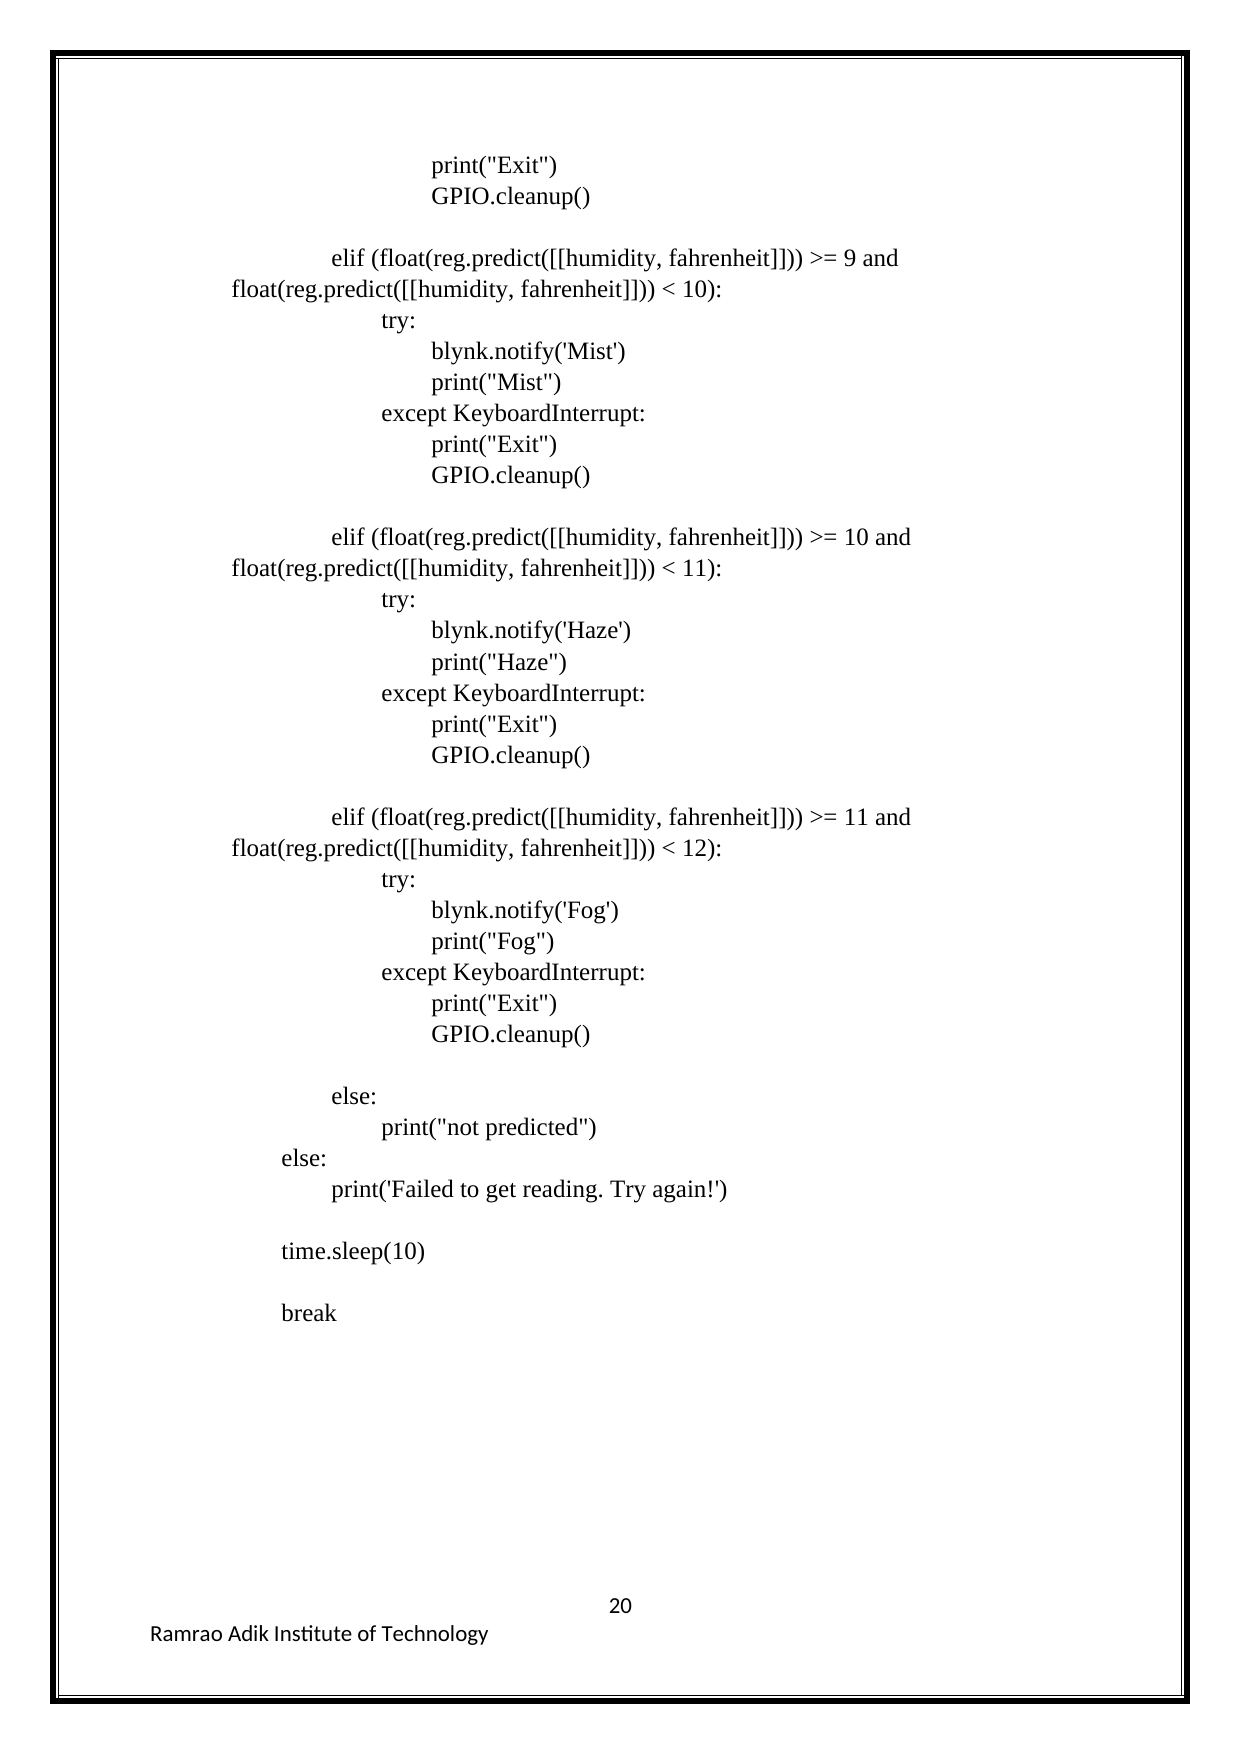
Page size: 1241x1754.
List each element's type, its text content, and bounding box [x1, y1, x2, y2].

list except KeyboardInterrupt: [231, 678, 1090, 706]
list elif (float(reg.predict([[humidity, fahrenheit]])) >= 11 and float(reg.predict([[humidity, fahrenheit]])) < 12): [231, 802, 1090, 862]
list print('Failed to get reading. Try again!') [231, 1174, 1090, 1203]
list GPIO.cleanup() [231, 181, 1090, 210]
list GPIO.cleanup() [231, 740, 1090, 768]
list blynk.notify('Fog') [231, 895, 1090, 924]
list else: [231, 1143, 1090, 1172]
list elif (float(reg.predict([[humidity, fahrenheit]])) >= 10 and float(reg.predict([[humidity, fahrenheit]])) < 11): [231, 522, 1090, 582]
list print("Exit") [231, 709, 1090, 737]
list print("Exit") [231, 988, 1090, 1017]
list print("Fog") [231, 926, 1090, 955]
list try: [231, 864, 1090, 893]
list blynk.notify('Haze') [231, 616, 1090, 644]
list print("Exit") [231, 150, 1090, 179]
list except KeyboardInterrupt: [231, 398, 1090, 427]
list print("not predicted") [231, 1112, 1090, 1141]
list elif (float(reg.predict([[humidity, fahrenheit]])) >= 9 and float(reg.predict([[humidity, fahrenheit]])) < 10): [231, 243, 1090, 303]
list GPIO.cleanup() [231, 460, 1090, 489]
list print("Exit") [231, 429, 1090, 458]
list except KeyboardInterrupt: [231, 957, 1090, 986]
list time.sleep(10) [231, 1236, 1090, 1265]
list print("Mist") [231, 367, 1090, 396]
list try: [231, 584, 1090, 613]
list try: [231, 305, 1090, 334]
list GPIO.cleanup() [231, 1019, 1090, 1048]
list print("Haze") [231, 647, 1090, 675]
list blynk.notify('Mist') [231, 336, 1090, 365]
list break [231, 1298, 1090, 1327]
list else: [231, 1081, 1090, 1110]
